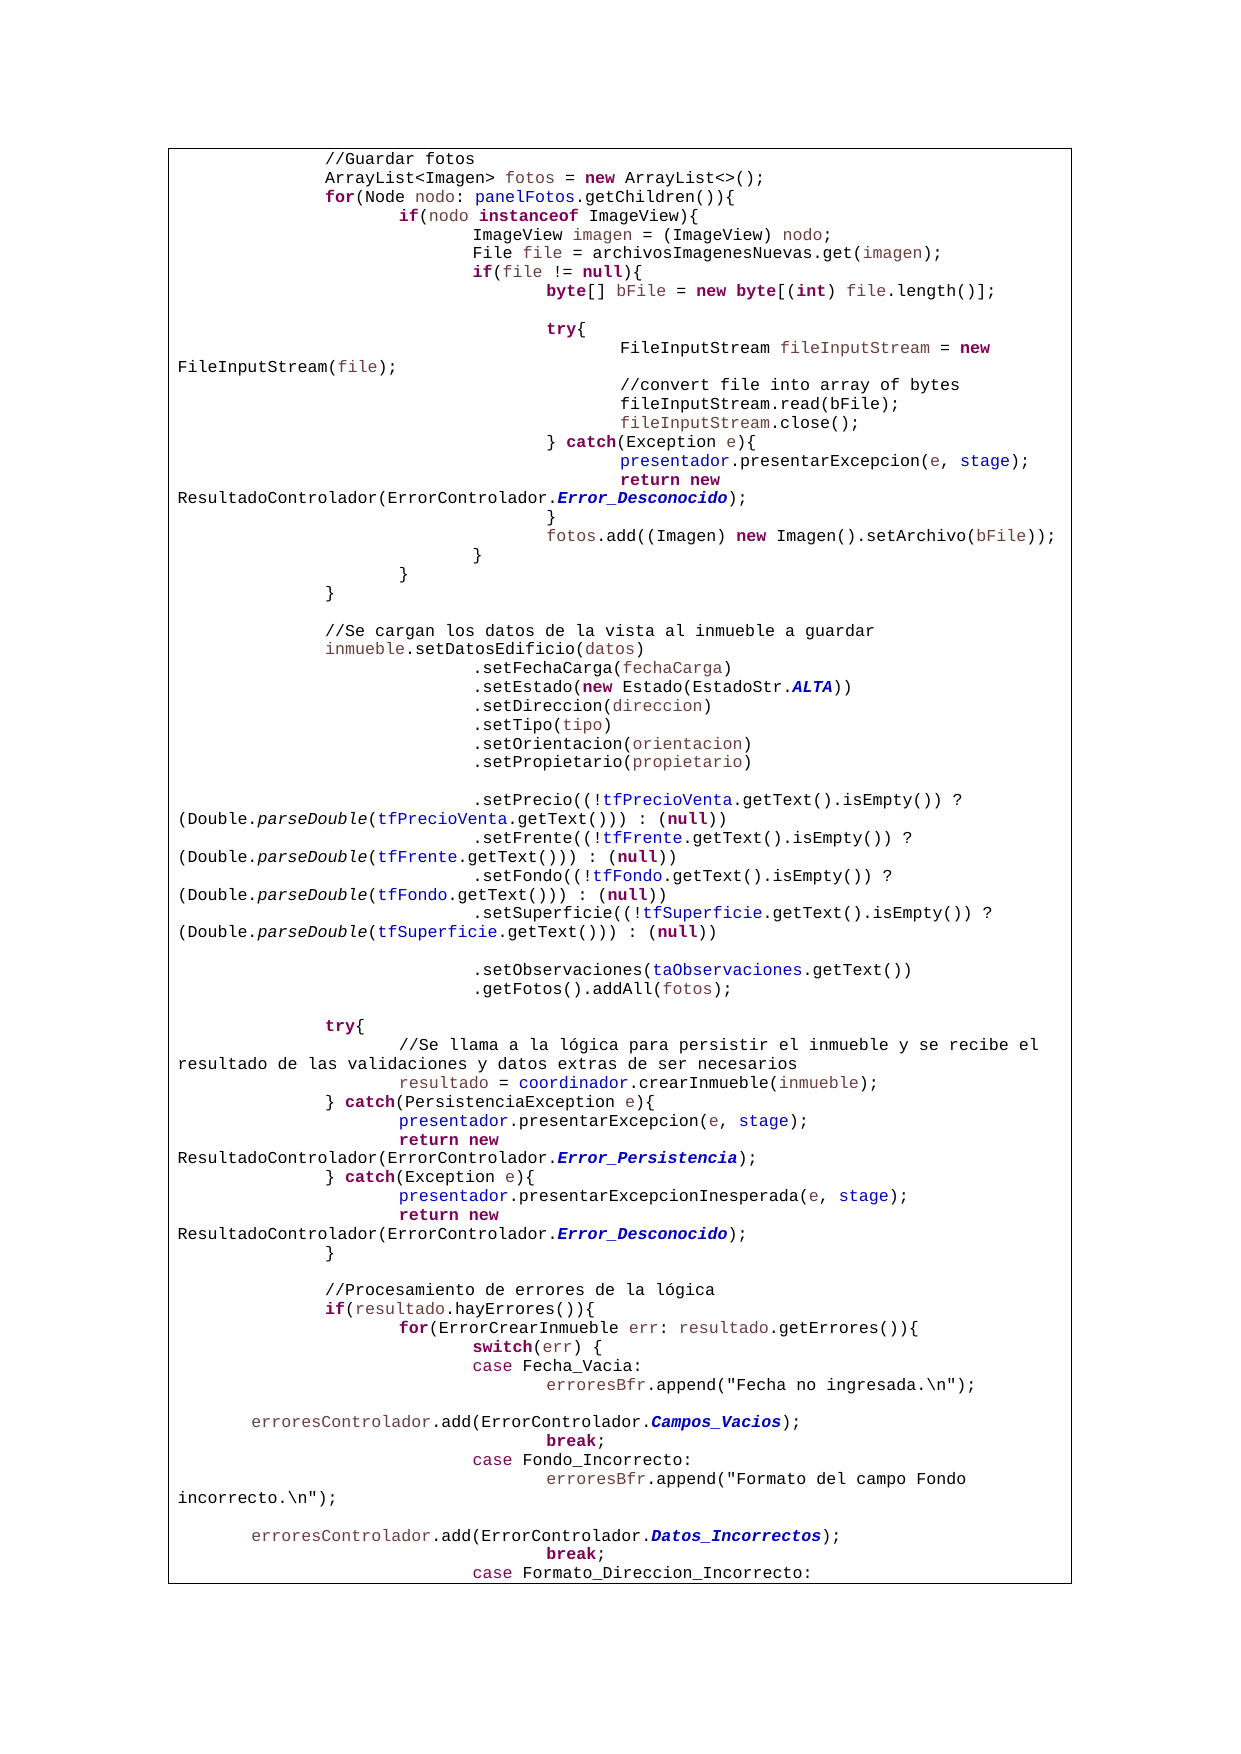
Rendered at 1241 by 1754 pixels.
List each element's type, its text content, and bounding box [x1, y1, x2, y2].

text .setFechaCarga(fechaCarga) [177, 660, 1063, 679]
text for(ErrorCrearInmueble err: resultado.getErrores()){ [177, 1320, 1063, 1338]
text //convert file into array of bytes [177, 377, 1063, 396]
text //Se cargan los datos de la vista al inmueble a guardar [177, 622, 1063, 641]
text .setOrientacion(orientacion) [177, 735, 1063, 754]
text break; [177, 1546, 1063, 1565]
text .setPropietario(propietario) [177, 754, 1063, 773]
text return new ResultadoControlador(ErrorControlador.Error_Desconocido); [177, 471, 1063, 509]
text } catch(Exception e){ [177, 1169, 1063, 1188]
text inmueble.setDatosEdificio(datos) [177, 641, 1063, 660]
text //Procesamiento de errores de la lógica [177, 1282, 1063, 1301]
text case Fondo_Incorrecto: [177, 1452, 1063, 1471]
text fileInputStream.close(); [177, 415, 1063, 433]
text //Se llama a la lógica para persistir el inmueble y se recibe el resultado de las validaciones y datos extras de ser necesarios [177, 1037, 1063, 1074]
text return new ResultadoControlador(ErrorControlador.Error_Persistencia); [177, 1131, 1063, 1169]
text try{ [177, 320, 1063, 339]
text .setObservaciones(taObservaciones.getText()) [177, 961, 1063, 980]
text } [177, 509, 1063, 528]
text ImageView imagen = (ImageView) nodo; [177, 226, 1063, 245]
text //Guardar fotos [169, 149, 1071, 169]
text if(file != null){ [177, 264, 1063, 283]
text fileInputStream.read(bFile); [177, 396, 1063, 415]
text .setFrente((!tfFrente.getText().isEmpty()) ? (Double.parseDouble(tfFrente.getText())) : (null)) [177, 829, 1063, 867]
text presentador.presentarExcepcion(e, stage); [177, 452, 1063, 471]
text resultado = coordinador.crearInmueble(inmueble); [177, 1074, 1063, 1093]
text .setFondo((!tfFondo.getText().isEmpty()) ? (Double.parseDouble(tfFondo.getText())) : (null)) [177, 867, 1063, 905]
text case Fecha_Vacia: [177, 1357, 1063, 1376]
text erroresControlador.add(ErrorControlador.Campos_Vacios); [177, 1395, 1063, 1433]
text fotos.add((Imagen) new Imagen().setArchivo(bFile)); [177, 528, 1063, 547]
text .setTipo(tipo) [177, 716, 1063, 735]
text .setEstado(new Estado(EstadoStr.ALTA)) [177, 679, 1063, 697]
text switch(err) { [177, 1338, 1063, 1357]
text try{ [177, 1018, 1063, 1037]
text presentador.presentarExcepcion(e, stage); [177, 1112, 1063, 1131]
text .getFotos().addAll(fotos); [177, 980, 1063, 999]
text case Formato_Direccion_Incorrecto: [177, 1565, 1063, 1583]
text .setDireccion(direccion) [177, 697, 1063, 716]
text presentador.presentarExcepcionInesperada(e, stage); [177, 1188, 1063, 1207]
text } [177, 1244, 1063, 1263]
text for(Node nodo: panelFotos.getChildren()){ [177, 188, 1063, 207]
text if(resultado.hayErrores()){ [177, 1301, 1063, 1320]
text return new ResultadoControlador(ErrorControlador.Error_Desconocido); [177, 1207, 1063, 1244]
text } [177, 566, 1063, 584]
text ArrayList<Imagen> fotos = new ArrayList<>(); [177, 169, 1063, 188]
text FileInputStream fileInputStream = new FileInputStream(file); [177, 339, 1063, 377]
text } [177, 584, 1063, 603]
text } [177, 547, 1063, 566]
text .setPrecio((!tfPrecioVenta.getText().isEmpty()) ? (Double.parseDouble(tfPrecioVenta.getText())) : (null)) [177, 792, 1063, 829]
text erroresBfr.append("Fecha no ingresada.\n"); [177, 1376, 1063, 1395]
text .setSuperficie((!tfSuperficie.getText().isEmpty()) ? (Double.parseDouble(tfSuperficie.getText())) : (null)) [177, 905, 1063, 943]
text byte[] bFile = new byte[(int) file.length()]; [177, 283, 1063, 302]
text File file = archivosImagenesNuevas.get(imagen); [177, 245, 1063, 264]
text if(nodo instanceof ImageView){ [177, 207, 1063, 226]
text } catch(Exception e){ [177, 433, 1063, 452]
text break; [177, 1433, 1063, 1452]
text erroresBfr.append("Formato del campo Fondo incorrecto.\n"); [177, 1471, 1063, 1508]
text } catch(PersistenciaException e){ [177, 1093, 1063, 1112]
text erroresControlador.add(ErrorControlador.Datos_Incorrectos); [177, 1508, 1063, 1546]
